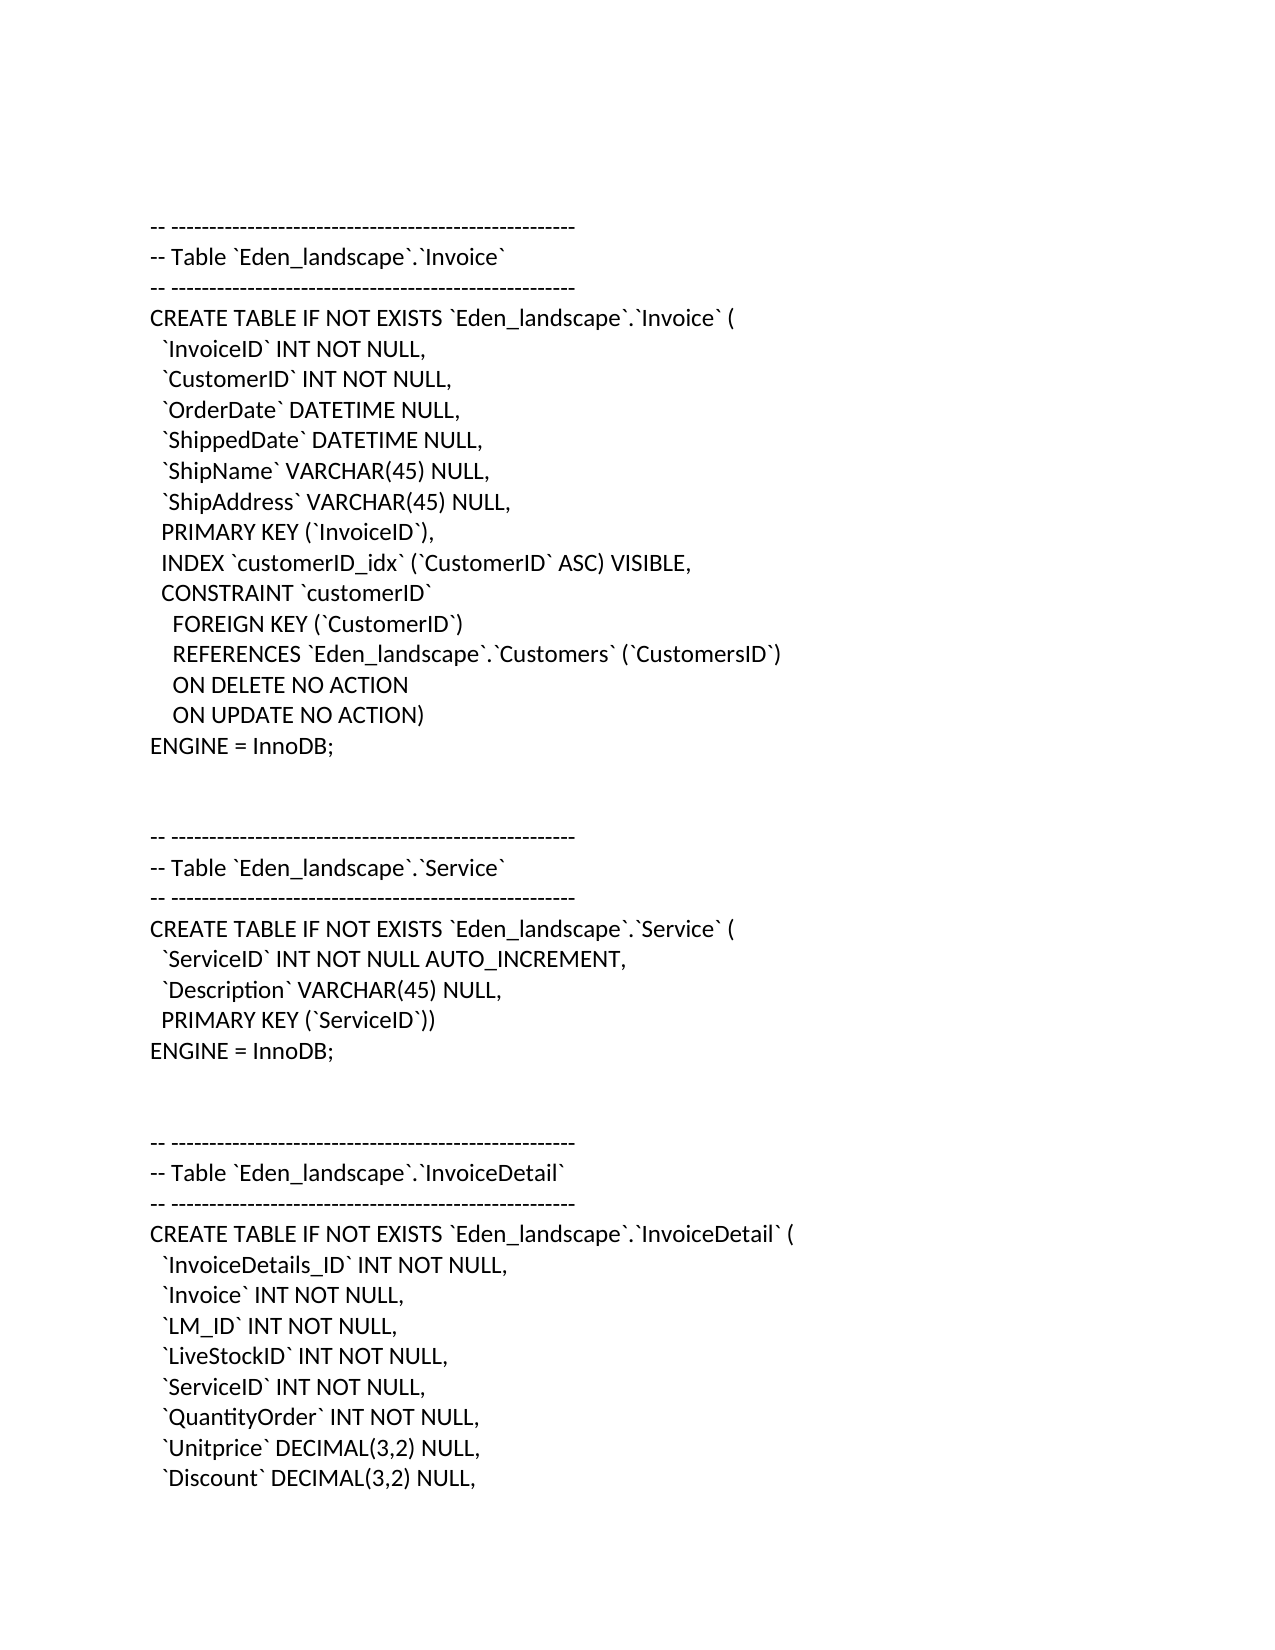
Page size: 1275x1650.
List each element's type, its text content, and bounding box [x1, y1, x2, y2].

text `ShipName` VARCHAR(45) NULL, [150, 455, 1125, 486]
text `ShipAddress` VARCHAR(45) NULL, [150, 486, 1125, 516]
text `ServiceID` INT NOT NULL AUTO_INCREMENT, [150, 943, 1125, 974]
text -- ----------------------------------------------------- [150, 1188, 1125, 1218]
text `Discount` DECIMAL(3,2) NULL, [150, 1462, 1125, 1493]
text -- ----------------------------------------------------- [150, 211, 1125, 242]
text `LM_ID` INT NOT NULL, [150, 1310, 1125, 1340]
text -- Table `Eden_landscape`.`Service` [150, 852, 1125, 882]
text `Unitprice` DECIMAL(3,2) NULL, [150, 1432, 1125, 1462]
text PRIMARY KEY (`ServiceID`)) [150, 1004, 1125, 1035]
text PRIMARY KEY (`InvoiceID`), [150, 516, 1125, 547]
text CREATE TABLE IF NOT EXISTS `Eden_landscape`.`InvoiceDetail` ( [150, 1218, 1125, 1249]
text REFERENCES `Eden_landscape`.`Customers` (`CustomersID`) [150, 638, 1125, 669]
text `ShippedDate` DATETIME NULL, [150, 425, 1125, 455]
text `LiveStockID` INT NOT NULL, [150, 1340, 1125, 1371]
text ENGINE = InnoDB; [150, 730, 1125, 760]
text ENGINE = InnoDB; [150, 1035, 1125, 1066]
text -- Table `Eden_landscape`.`InvoiceDetail` [150, 1157, 1125, 1188]
text FOREIGN KEY (`CustomerID`) [150, 608, 1125, 638]
text -- Table `Eden_landscape`.`Invoice` [150, 242, 1125, 272]
text `OrderDate` DATETIME NULL, [150, 394, 1125, 425]
text `InvoiceDetails_ID` INT NOT NULL, [150, 1249, 1125, 1279]
text `Invoice` INT NOT NULL, [150, 1279, 1125, 1310]
text INDEX `customerID_idx` (`CustomerID` ASC) VISIBLE, [150, 547, 1125, 577]
text ON DELETE NO ACTION [150, 669, 1125, 699]
text `ServiceID` INT NOT NULL, [150, 1371, 1125, 1401]
text ON UPDATE NO ACTION) [150, 699, 1125, 730]
text CREATE TABLE IF NOT EXISTS `Eden_landscape`.`Invoice` ( [150, 303, 1125, 333]
text -- ----------------------------------------------------- [150, 882, 1125, 913]
text -- ----------------------------------------------------- [150, 1127, 1125, 1157]
text `Description` VARCHAR(45) NULL, [150, 974, 1125, 1004]
text -- ----------------------------------------------------- [150, 821, 1125, 852]
text -- ----------------------------------------------------- [150, 272, 1125, 303]
text CONSTRAINT `customerID` [150, 577, 1125, 608]
text `CustomerID` INT NOT NULL, [150, 364, 1125, 394]
text CREATE TABLE IF NOT EXISTS `Eden_landscape`.`Service` ( [150, 913, 1125, 943]
text `InvoiceID` INT NOT NULL, [150, 333, 1125, 364]
text `QuantityOrder` INT NOT NULL, [150, 1401, 1125, 1432]
